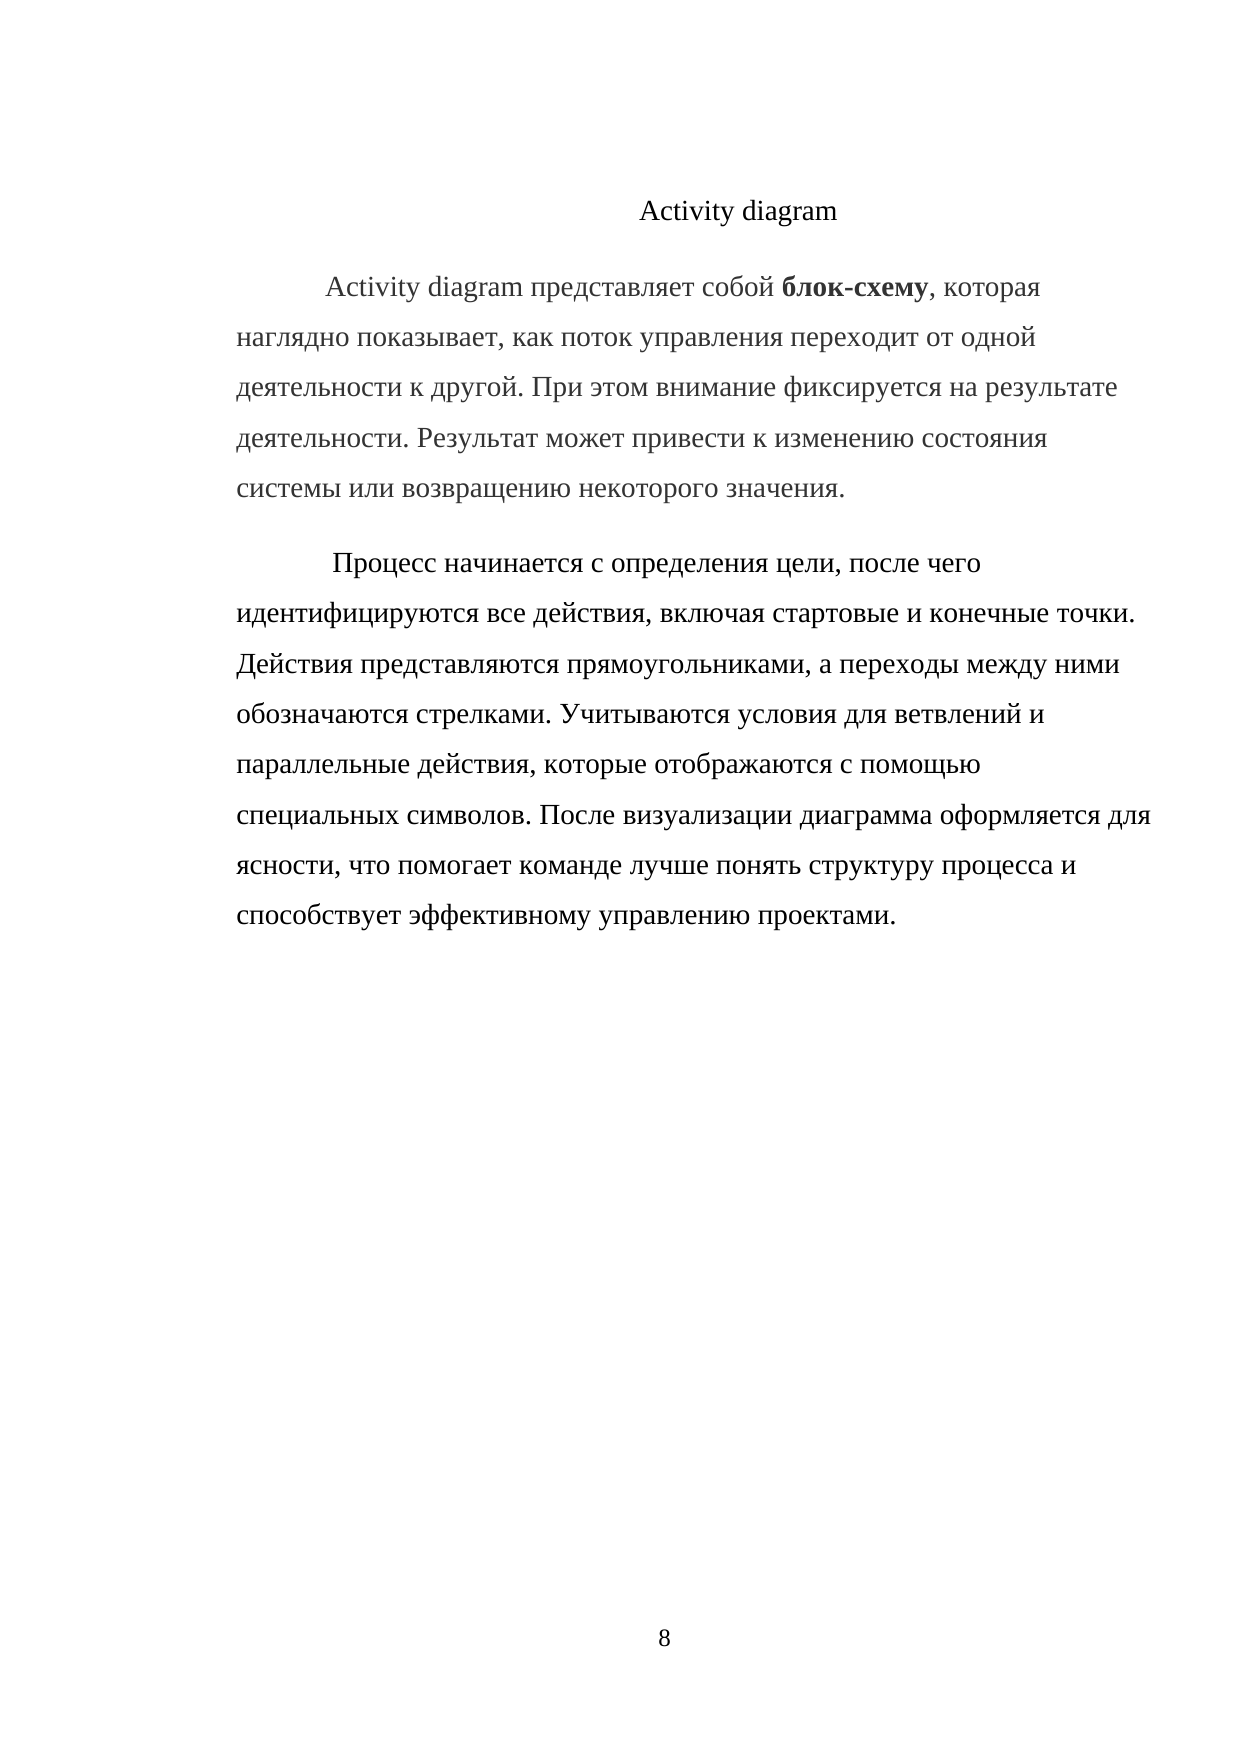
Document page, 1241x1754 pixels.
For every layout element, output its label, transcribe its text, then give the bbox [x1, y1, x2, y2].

text Activity diagram [236, 193, 1152, 227]
text Activity diagram представляет собой блок-схему, которая наглядно показывает, как поток управления переходит от одной деятельности к другой. При этом внимание фиксируется на результате деятельности. Результат может привести к изменению состояния системы или возвращению некоторого значения. [236, 269, 1152, 503]
text Процесс начинается с определения цели, после чего идентифицируются все действия, включая стартовые и конечные точки. Действия представляются прямоугольниками, а переходы между ними обозначаются стрелками. Учитываются условия для ветвлений и параллельные действия, которые отображаются с помощью специальных символов. После визуализации диаграмма оформляется для ясности, что помогает команде лучше понять структуру процесса и способствует эффективному управлению проектами. [236, 545, 1152, 931]
